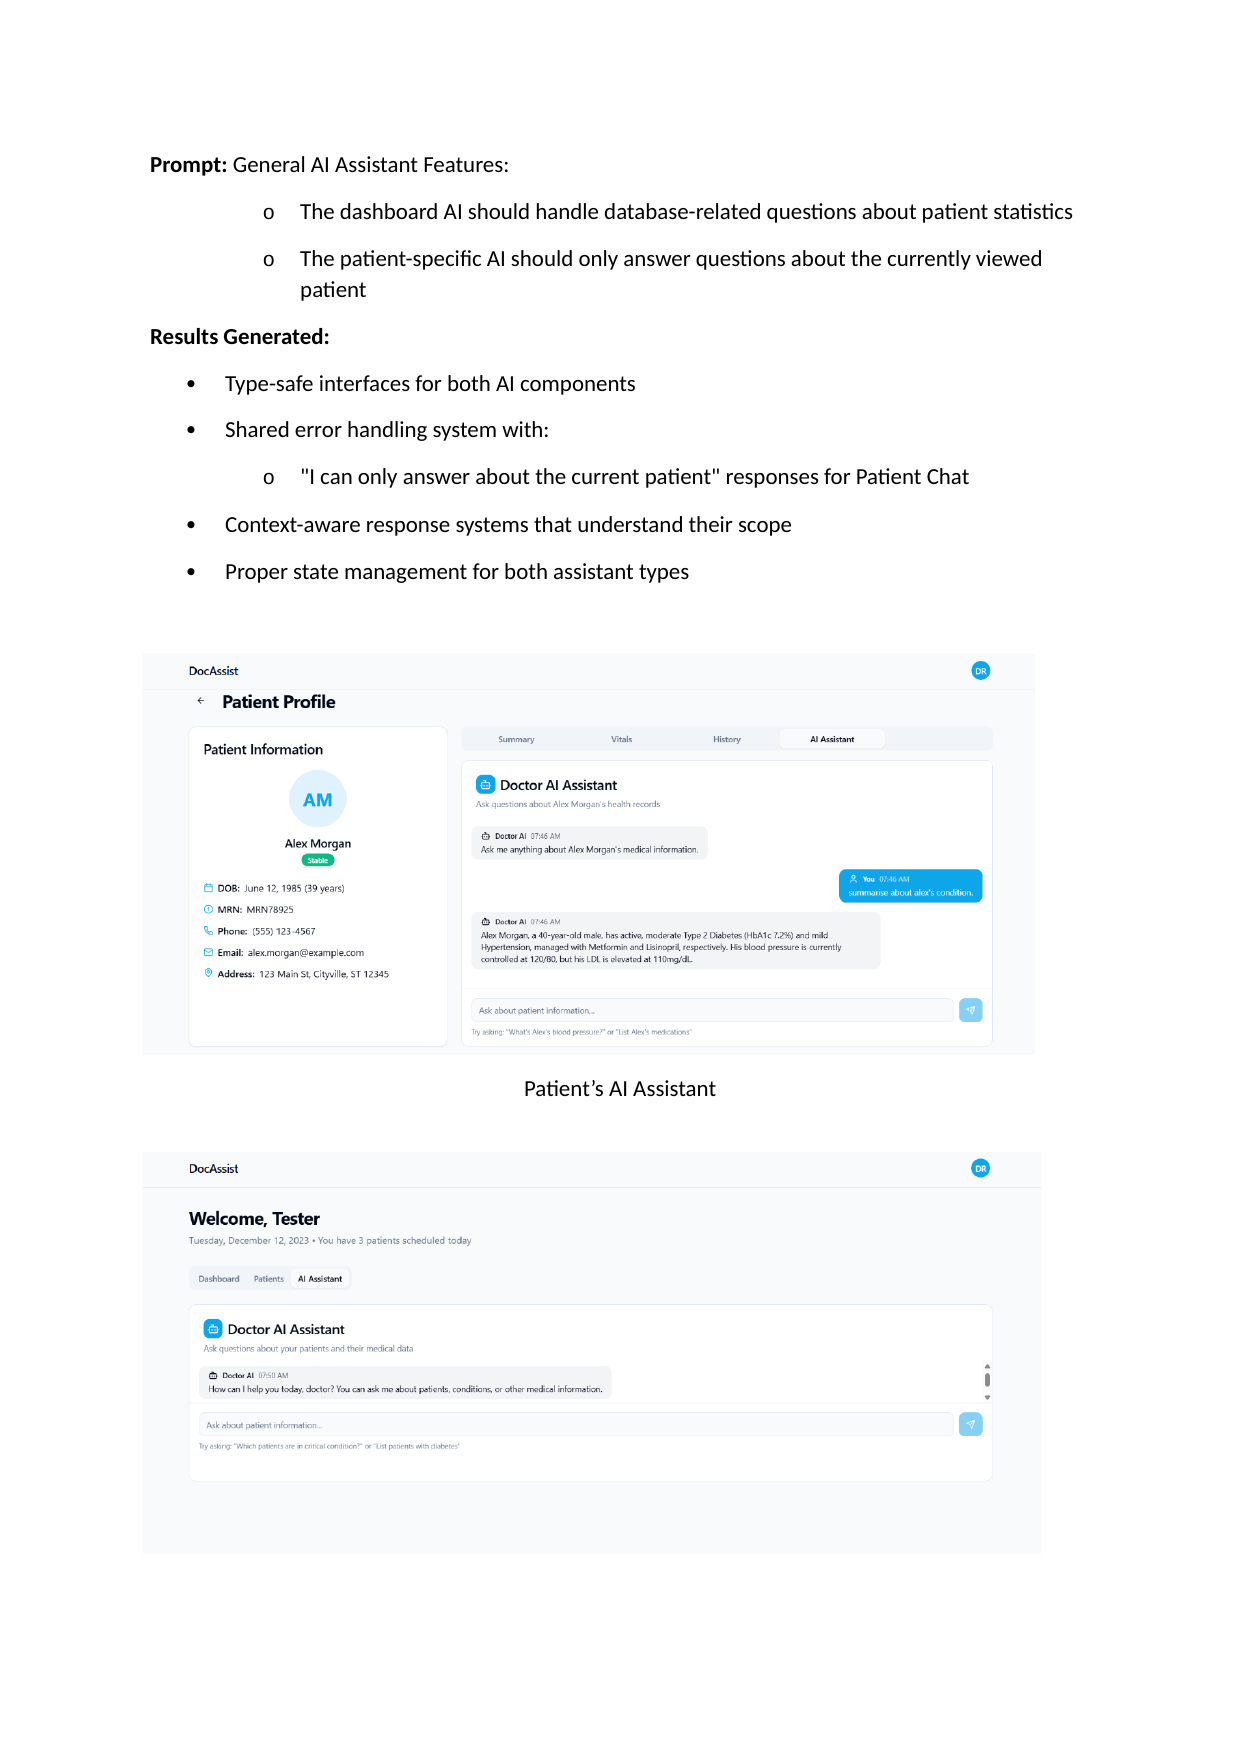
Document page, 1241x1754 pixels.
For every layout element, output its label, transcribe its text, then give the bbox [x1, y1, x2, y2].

picture [141, 1152, 1041, 1552]
list Shared error handling system with: [187, 416, 1090, 444]
list The dashboard AI should handle database-related questions about patient statistics [262, 197, 1090, 225]
picture [141, 653, 1035, 1054]
list Type-safe interfaces for both AI components [187, 369, 1090, 397]
text Results Generated: [150, 322, 1090, 350]
list "I can only answer about the current patient" responses for Patient Chat [262, 462, 1090, 491]
list Context-aware response systems that understand their scope [187, 510, 1090, 538]
text Prompt: General AI Assistant Features: [150, 150, 1090, 178]
list The patient-specific AI should only answer questions about the currently viewed patient [262, 244, 1090, 303]
list Proper state management for both assistant types [187, 557, 1090, 585]
